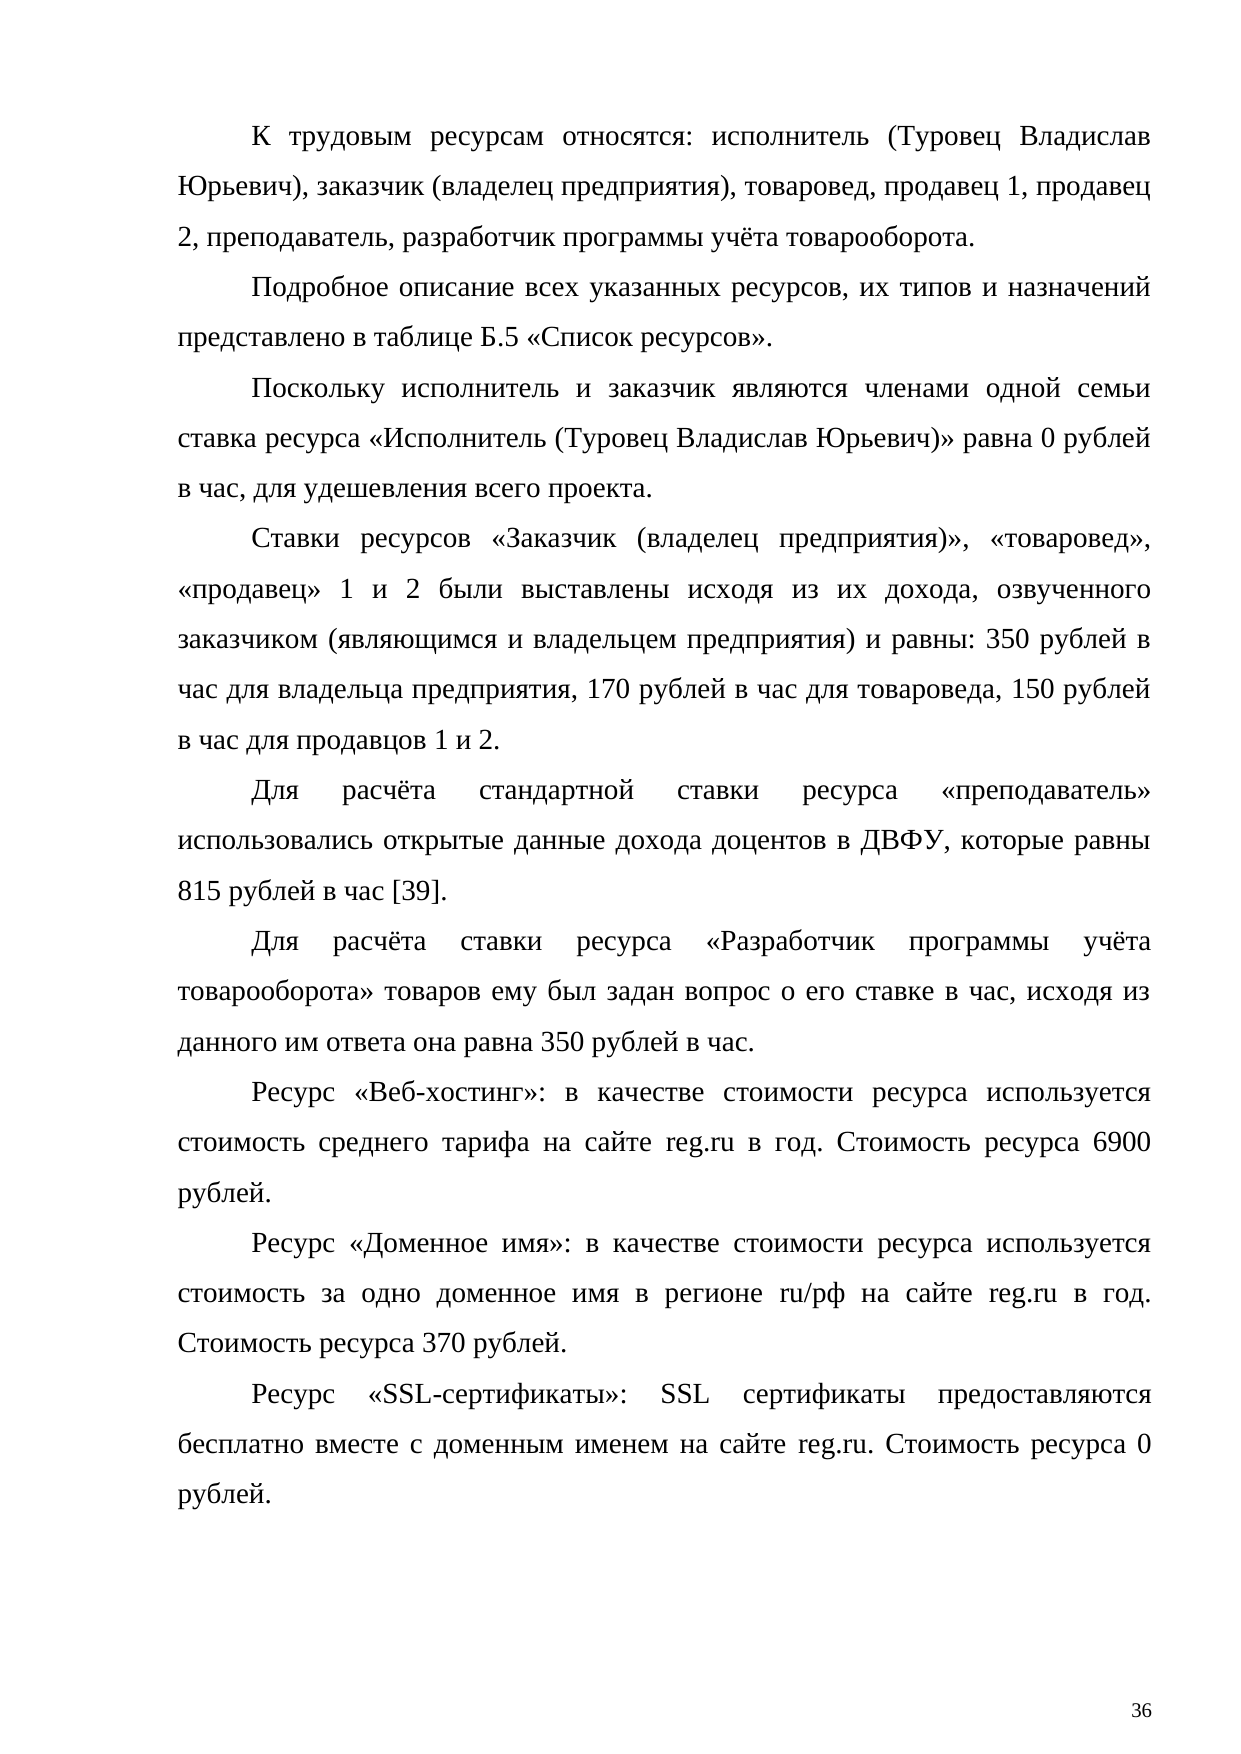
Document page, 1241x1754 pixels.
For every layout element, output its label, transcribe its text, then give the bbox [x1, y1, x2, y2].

text Поскольку исполнитель и заказчик являются членами одной семьи ставка ресурса «Исполнитель (Туровец Владислав Юрьевич)» равна 0 рублей в час, для удешевления всего проекта. [177, 370, 1152, 504]
text Ресурс «SSL-сертификаты»: SSL сертификаты предоставляются бесплатно вместе с доменным именем на сайте reg.ru. Стоимость ресурса 0 рублей. [177, 1376, 1152, 1510]
text Ресурс «Веб-хостинг»: в качестве стоимости ресурса используется стоимость среднего тарифа на сайте reg.ru в год. Стоимость ресурса 6900 рублей. [177, 1074, 1152, 1208]
text Для расчёта стандартной ставки ресурса «преподаватель» использовались открытые данные дохода доцентов в ДВФУ, которые равны 815 рублей в час [39]. [177, 772, 1152, 906]
text К трудовым ресурсам относятся: исполнитель (Туровец Владислав Юрьевич), заказчик (владелец предприятия), товаровед, продавец 1, продавец 2, преподаватель, разработчик программы учёта товарооборота. [177, 118, 1152, 252]
text Ресурс «Доменное имя»: в качестве стоимости ресурса используется стоимость за одно доменное имя в регионе ru/рф на сайте reg.ru в год. Стоимость ресурса 370 рублей. [177, 1225, 1152, 1359]
text Подробное описание всех указанных ресурсов, их типов и назначений представлено в таблице Б.5 «Список ресурсов». [177, 269, 1152, 353]
text Ставки ресурсов «Заказчик (владелец предприятия)», «товаровед», «продавец» 1 и 2 были выставлены исходя из их дохода, озвученного заказчиком (являющимся и владельцем предприятия) и равны: 350 рублей в час для владельца предприятия, 170 рублей в час для товароведа, 150 рублей в час для продавцов 1 и 2. [177, 521, 1152, 755]
text Для расчёта ставки ресурса «Разработчик программы учёта товарооборота» товаров ему был задан вопрос о его ставке в час, исходя из данного им ответа она равна 350 рублей в час. [177, 923, 1152, 1057]
